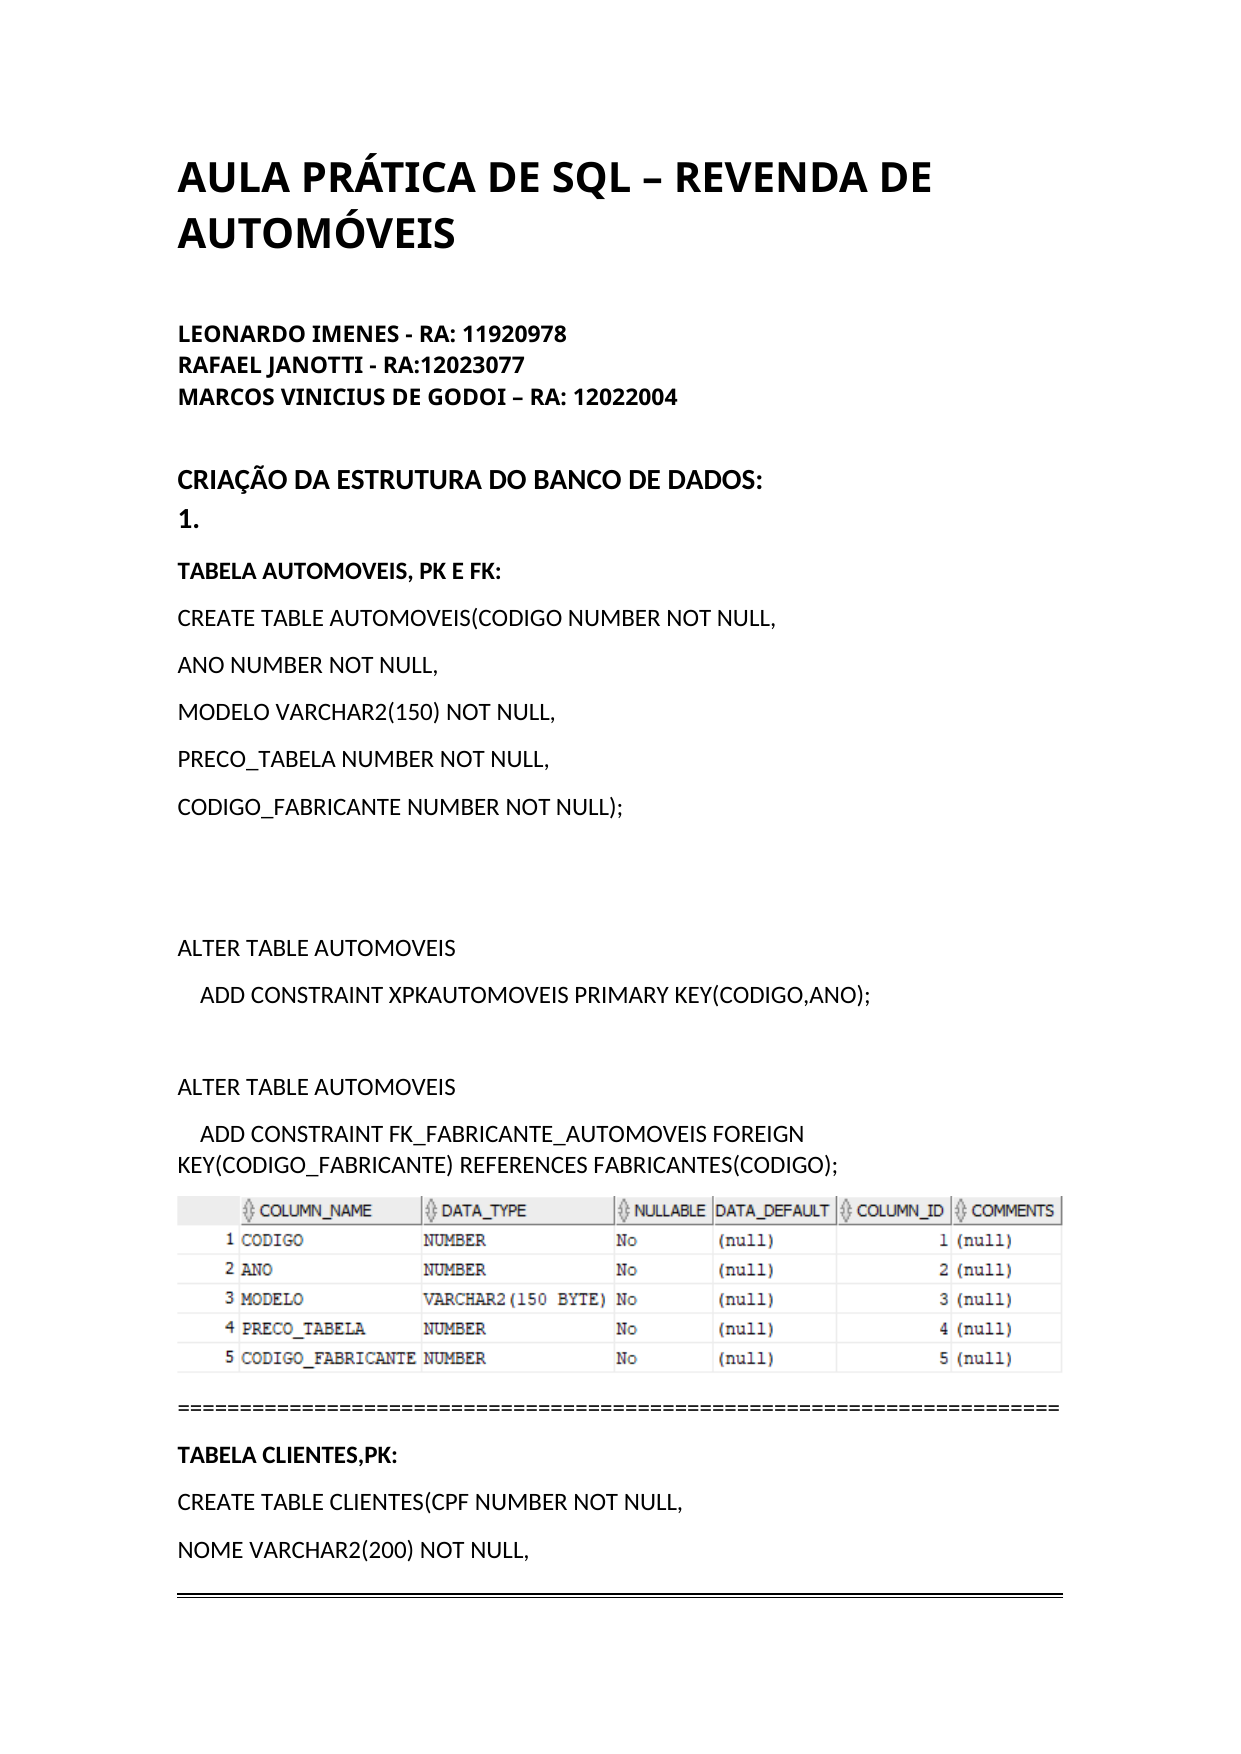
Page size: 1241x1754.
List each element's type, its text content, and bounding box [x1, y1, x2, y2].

text NOME VARCHAR2(200) NOT NULL, [177, 1534, 1063, 1593]
subtitle Leonardo Imenes - RA: 11920978 [177, 318, 1063, 349]
text ALTER TABLE AUTOMOVEIS [177, 932, 1063, 963]
picture [177, 1196, 1063, 1376]
text MODELO VARCHAR2(150) NOT NULL, [177, 696, 1063, 727]
text Criação da estrutura do Banco de Dados: 1. [177, 461, 1063, 535]
subtitle Marcos Vinicius de Godoi – RA: 12022004 [177, 380, 1063, 412]
text CREATE TABLE CLIENTES(CPF NUMBER NOT NULL, [177, 1487, 1063, 1517]
subtitle Aula Prática de SQL – Revenda de Automóveis [177, 148, 1063, 261]
text CREATE TABLE AUTOMOVEIS(CODIGO NUMBER NOT NULL, [177, 602, 1063, 632]
text TABELA CLIENTES,PK: [177, 1439, 1063, 1470]
text PRECO_TABELA NUMBER NOT NULL, [177, 743, 1063, 774]
text TABELA AUTOMOVEIS, PK E FK: [177, 555, 1063, 585]
text ANO NUMBER NOT NULL, [177, 649, 1063, 680]
text ALTER TABLE AUTOMOVEIS [177, 1071, 1063, 1102]
text ADD CONSTRAINT FK_FABRICANTE_AUTOMOVEIS FOREIGN KEY(CODIGO_FABRICANTE) REFERENCES FABRICANTES(CODIGO); [177, 1118, 1063, 1179]
subtitle Rafael Janotti - RA:12023077 [177, 349, 1063, 380]
text ADD CONSTRAINT XPKAUTOMOVEIS PRIMARY KEY(CODIGO,ANO); [177, 979, 1063, 1010]
text ======================================================================= [177, 1392, 1063, 1423]
text CODIGO_FABRICANTE NUMBER NOT NULL); [177, 791, 1063, 821]
